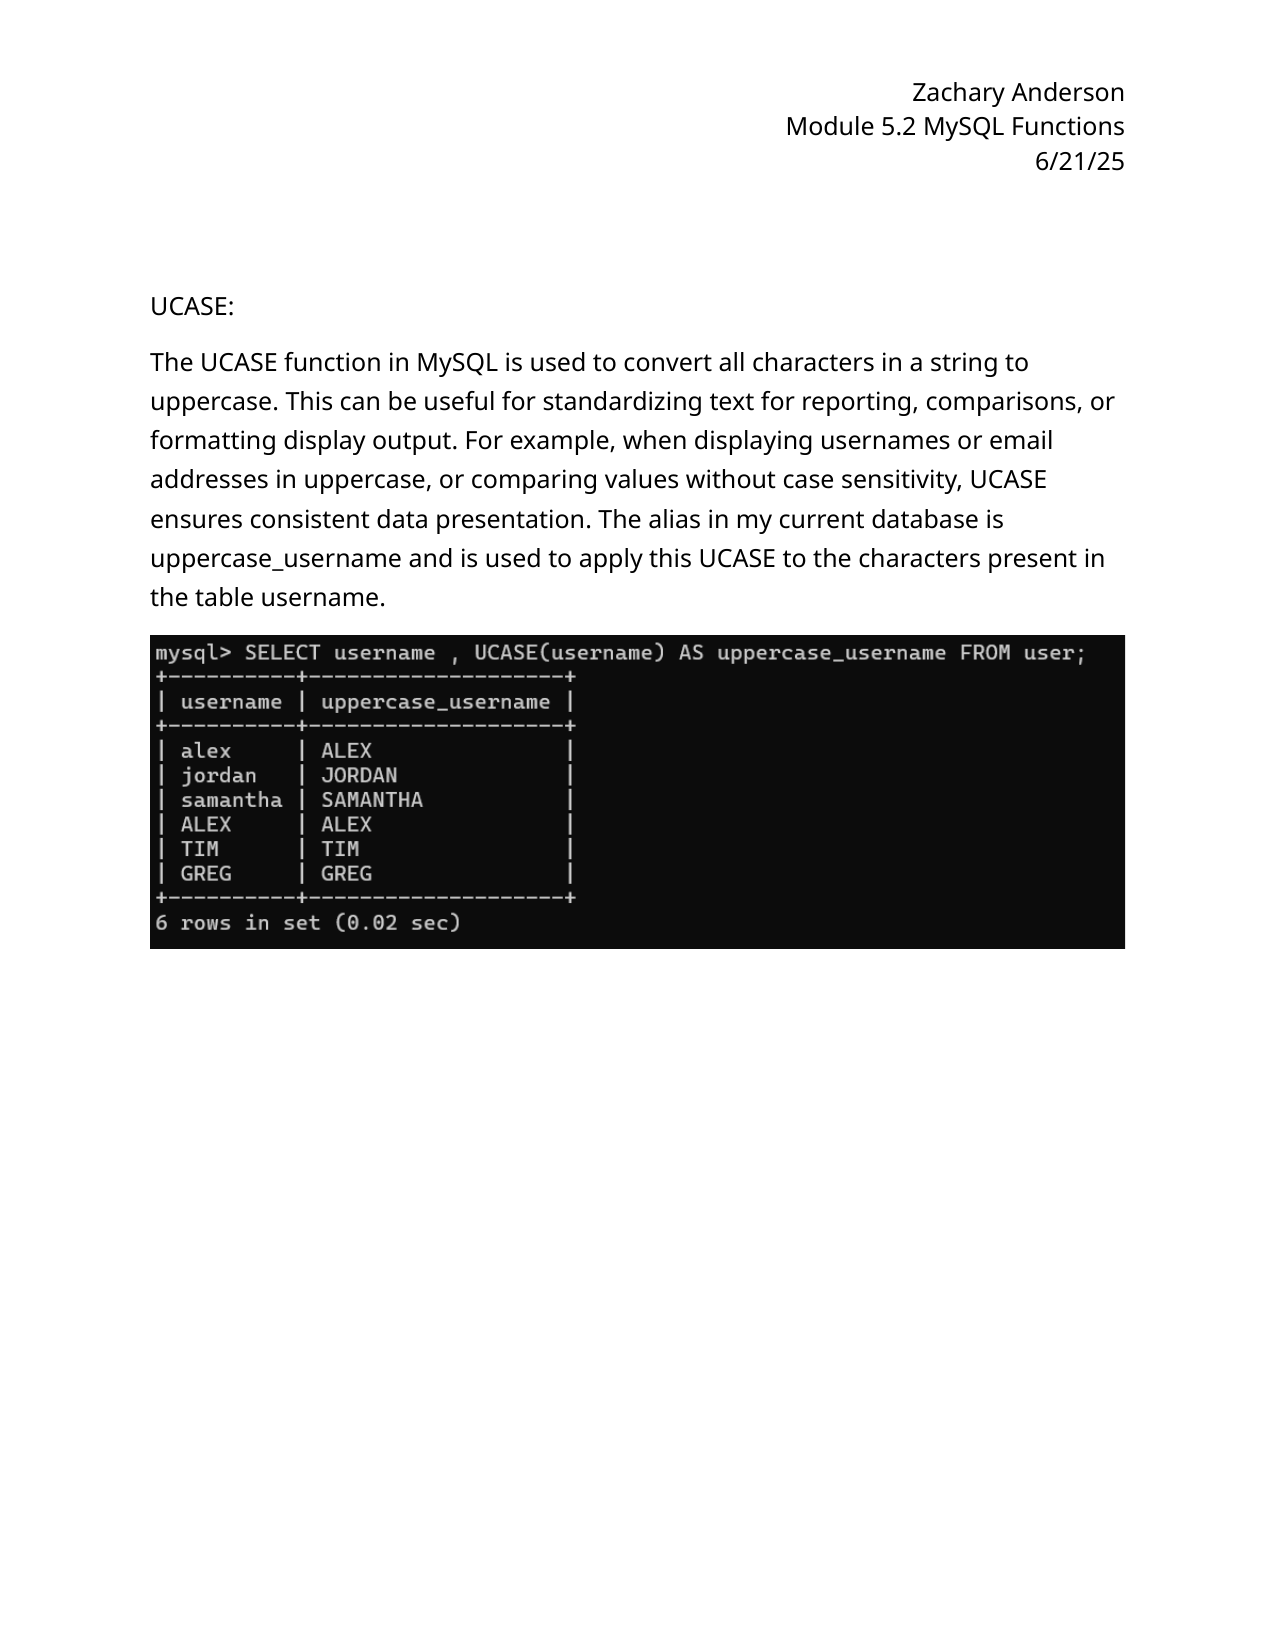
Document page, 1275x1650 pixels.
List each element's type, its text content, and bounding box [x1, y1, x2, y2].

picture [150, 635, 1125, 949]
text UCASE: [150, 289, 1125, 323]
text The UCASE function in MySQL is used to convert all characters in a string to uppercase. This can be useful for standardizing text for reporting, comparisons, or formatting display output. For example, when displaying usernames or email addresses in uppercase, or comparing values without case sensitivity, UCASE ensures consistent data presentation. The alias in my current database is uppercase_username and is used to apply this UCASE to the characters present in the table username. [150, 345, 1125, 614]
